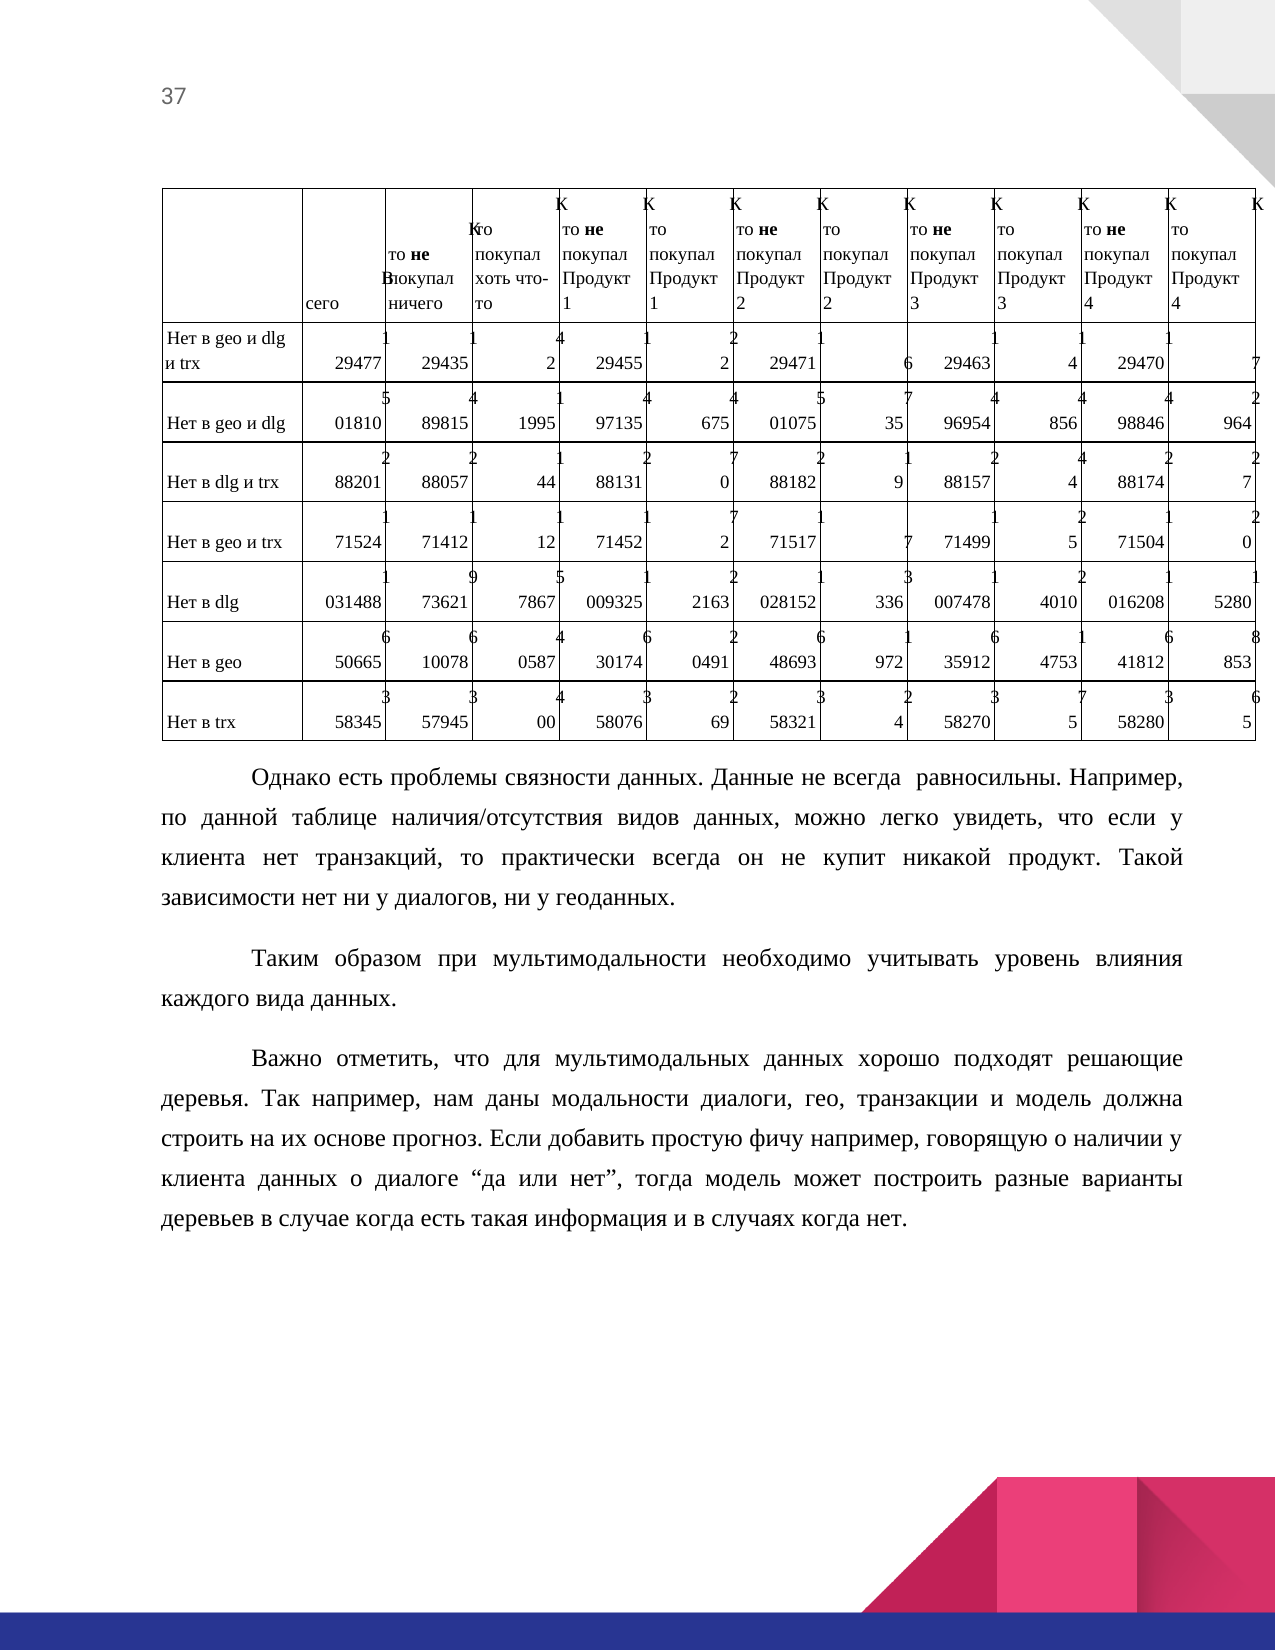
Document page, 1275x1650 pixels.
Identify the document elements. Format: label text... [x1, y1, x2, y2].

table_cell 2964 [1169, 383, 1255, 441]
picture [1087, 0, 1275, 188]
table_header Кто не покупал Продукт 1 [560, 189, 646, 322]
table_cell 144 [473, 443, 559, 501]
table_cell Нет в dlg [163, 562, 302, 621]
table_cell 14 [995, 323, 1081, 381]
text Однако есть проблемы связности данных. Данные не всегда равносильны. Например, по данной таблице наличия/отсутствия видов данных, можно легко увидеть, что если у клиента нет транзакций, то практически всегда он не купит никакой продукт. Такой зависимости нет ни у диалогов, ни у геоданных. [161, 762, 1184, 911]
table_cell 1972 [821, 622, 907, 680]
table_cell 20 [1169, 502, 1255, 561]
table_cell Нет в geo и dlg и trx [163, 323, 302, 381]
table_cell 501810 [303, 383, 385, 441]
table_cell 498846 [1082, 383, 1168, 441]
table_cell 171499 [908, 502, 994, 561]
table_cell 735 [821, 383, 907, 441]
table_cell 1007478 [908, 562, 994, 621]
table_cell 42 [473, 323, 559, 381]
table_cell 129455 [560, 323, 646, 381]
table_cell 973621 [386, 562, 472, 621]
table_cell 129463 [908, 323, 994, 381]
table_cell Нет в geo и trx [163, 502, 302, 561]
table_cell 635912 [908, 622, 994, 680]
table_cell 171412 [386, 502, 472, 561]
table_header Кто покупал Продукт 4 [1169, 189, 1255, 322]
table_cell 288182 [734, 443, 820, 501]
table_cell Нет в dlg и trx [163, 443, 302, 501]
table_cell 19 [821, 443, 907, 501]
table_cell 22163 [647, 562, 733, 621]
table_cell 1031488 [303, 562, 385, 621]
table_cell 1009325 [560, 562, 646, 621]
table_header Кто не покупал Продукт 3 [908, 189, 994, 322]
table_cell 3336 [821, 562, 907, 621]
table_cell 358321 [734, 682, 820, 740]
table_cell Нет в geo и dlg [163, 383, 302, 441]
table_cell 8853 [1169, 622, 1255, 680]
table_header Кто покупал хоть что-то [473, 189, 559, 322]
table_cell 648693 [734, 622, 820, 680]
table_cell 650665 [303, 622, 385, 680]
table_cell 497135 [560, 383, 646, 441]
table_cell 24010 [995, 562, 1081, 621]
table_cell 75 [995, 682, 1081, 740]
text Важно отметить, что для мультимодальных данных хорошо подходят решающие деревья. Так например, нам даны модальности диалоги, гео, транзакции и модель должна строить на их основе прогноз. Если добавить простую фичу например, говорящую о наличии у клиента данных о диалоге “да или нет”, тогда модель может построить разные варианты деревьев в случае когда есть такая информация и в случаях когда нет. [161, 1043, 1184, 1232]
table_cell 40587 [473, 622, 559, 680]
table_cell 20491 [647, 622, 733, 680]
table_cell 14753 [995, 622, 1081, 680]
table_cell 610078 [386, 622, 472, 680]
table_cell 501075 [734, 383, 820, 441]
table_cell 171452 [560, 502, 646, 561]
table_cell 24 [821, 682, 907, 740]
table_cell 6 [821, 323, 907, 381]
table_header Кто покупал Продукт 3 [995, 189, 1081, 322]
table_cell 641812 [1082, 622, 1168, 680]
table_cell 7 [1169, 323, 1255, 381]
table_cell 44 [995, 443, 1081, 501]
table_cell 7 [821, 502, 907, 561]
table_cell 11995 [473, 383, 559, 441]
table_header Кто покупал Продукт 1 [647, 189, 733, 322]
table_cell 357945 [386, 682, 472, 740]
table_cell 72 [647, 502, 733, 561]
table_cell 4856 [995, 383, 1081, 441]
table_header [163, 189, 302, 322]
table_cell 129477 [303, 323, 385, 381]
table_cell 129471 [734, 323, 820, 381]
table_cell 65 [1169, 682, 1255, 740]
table_cell 1016208 [1082, 562, 1168, 621]
table_header Кто не покупал Продукт 4 [1082, 189, 1168, 322]
table_cell 358345 [303, 682, 385, 740]
table_cell Нет в trx [163, 682, 302, 740]
table_cell 70 [647, 443, 733, 501]
table_cell 288057 [386, 443, 472, 501]
table_cell 496954 [908, 383, 994, 441]
table_cell 171524 [303, 502, 385, 561]
table_cell 4675 [647, 383, 733, 441]
table_cell 288201 [303, 443, 385, 501]
table_cell Нет в geo [163, 622, 302, 680]
table_header Кто не покупал ничего [386, 189, 472, 322]
table_cell 1028152 [734, 562, 820, 621]
table_cell 27 [1169, 443, 1255, 501]
table_cell 129470 [1082, 323, 1168, 381]
table_cell 22 [647, 323, 733, 381]
table_header Кто не покупал Продукт 2 [734, 189, 820, 322]
table_header Всего [303, 189, 385, 322]
table_cell 630174 [560, 622, 646, 680]
picture [0, 1475, 1275, 1650]
table_cell 288157 [908, 443, 994, 501]
table_cell 129435 [386, 323, 472, 381]
table_cell 358076 [560, 682, 646, 740]
table_cell 358280 [1082, 682, 1168, 740]
table_cell 171504 [1082, 502, 1168, 561]
table_cell 288174 [1082, 443, 1168, 501]
table_cell 489815 [386, 383, 472, 441]
table_cell 269 [647, 682, 733, 740]
table_cell 25 [995, 502, 1081, 561]
table_cell 171517 [734, 502, 820, 561]
text Таким образом при мультимодальности необходимо учитывать уровень влияния каждого вида данных. [161, 943, 1184, 1011]
table_cell 112 [473, 502, 559, 561]
table_cell 400 [473, 682, 559, 740]
table_header Кто покупал Продукт 2 [821, 189, 907, 322]
table_cell 288131 [560, 443, 646, 501]
table_cell 358270 [908, 682, 994, 740]
table_cell 57867 [473, 562, 559, 621]
table_cell 15280 [1169, 562, 1255, 621]
